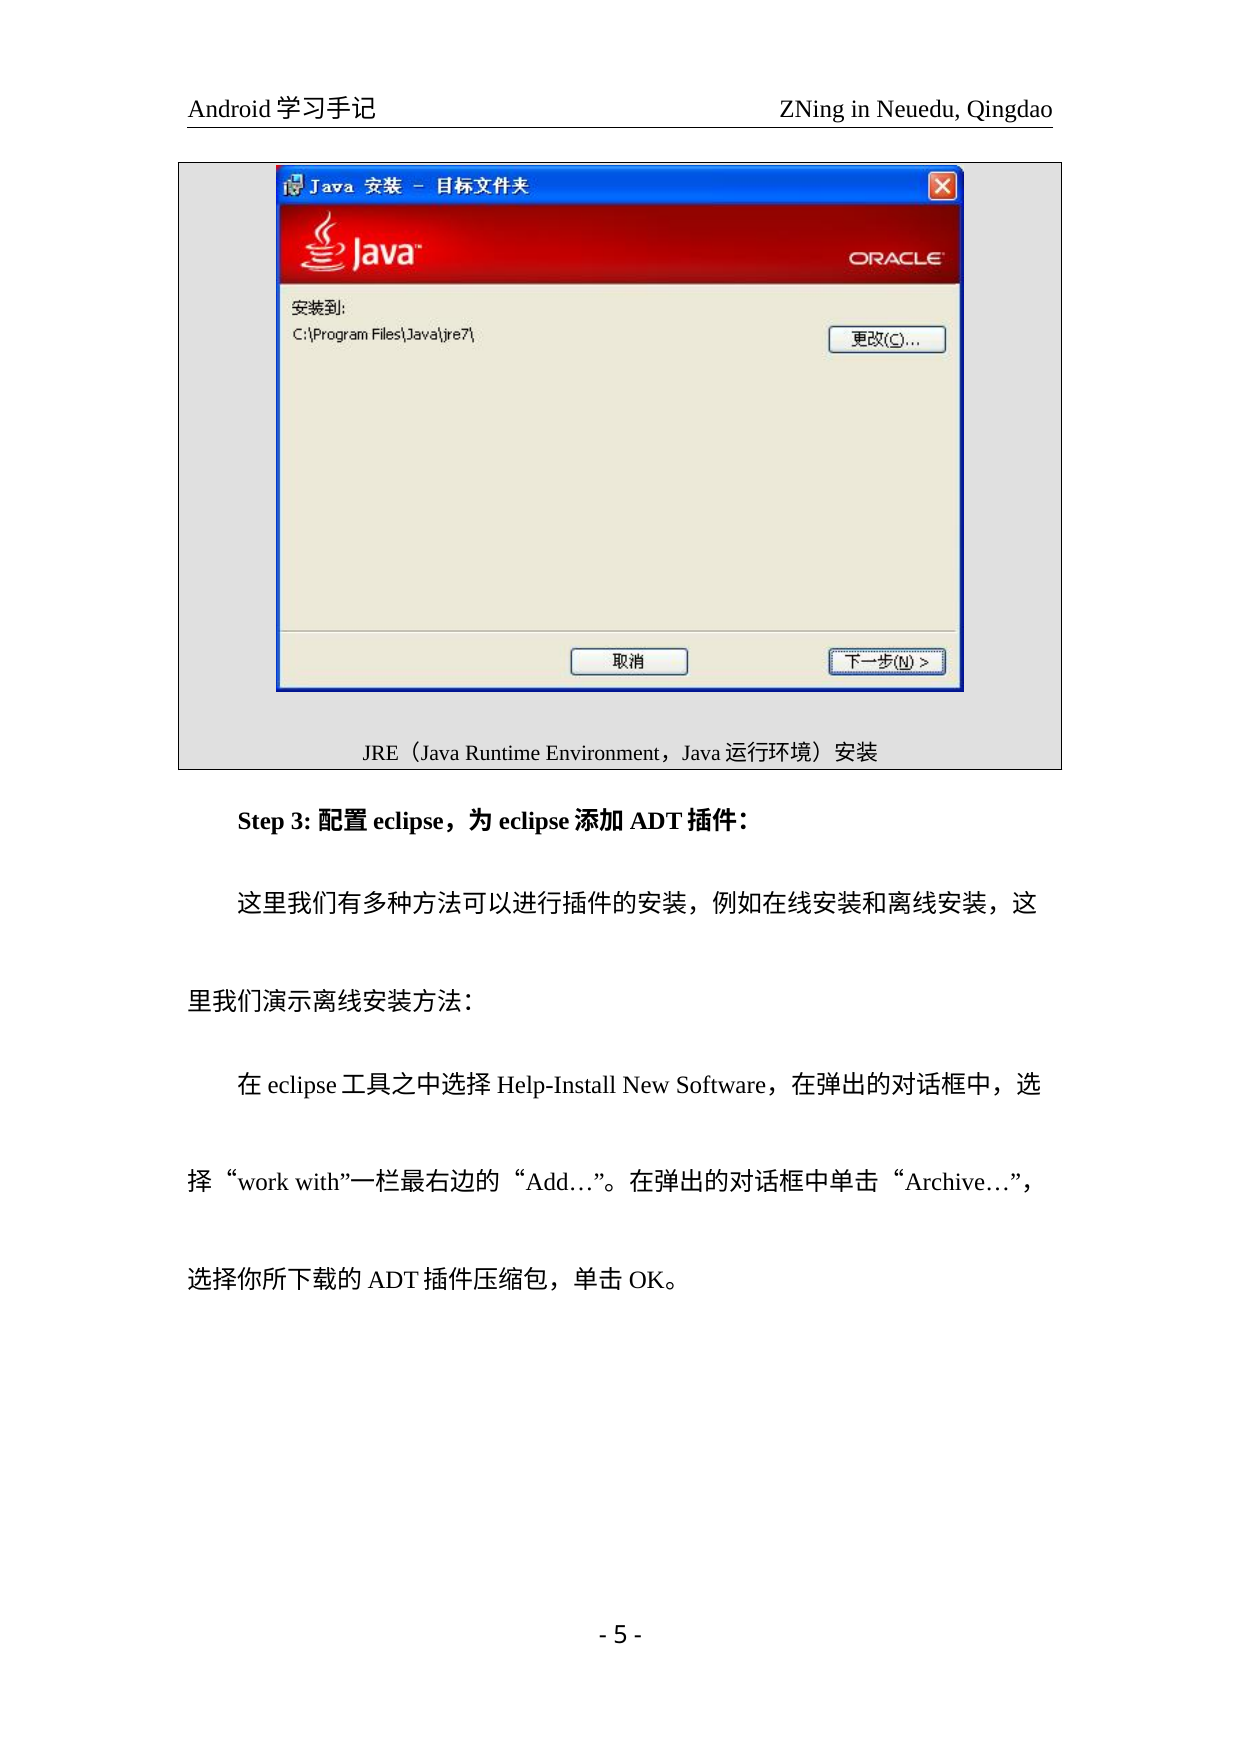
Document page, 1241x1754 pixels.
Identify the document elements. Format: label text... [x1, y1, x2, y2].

text JRE（Java Runtime Environment，Java运行环境）安装 [179, 731, 1061, 769]
picture [276, 165, 964, 692]
text 在eclipse工具之中选择Help-Install New Software，在弹出的对话框中，选择“work with”一栏最右边的“Add…”。在弹出的对话框中单击“Archive…”，选择你所下载的ADT插件压缩包，单击OK。 [187, 1050, 1053, 1310]
subtitle Step 3: 配置eclipse，为eclipse添加ADT插件： [187, 786, 1053, 851]
text 这里我们有多种方法可以进行插件的安装，例如在线安装和离线安装，这里我们演示离线安装方法： [187, 869, 1053, 1032]
